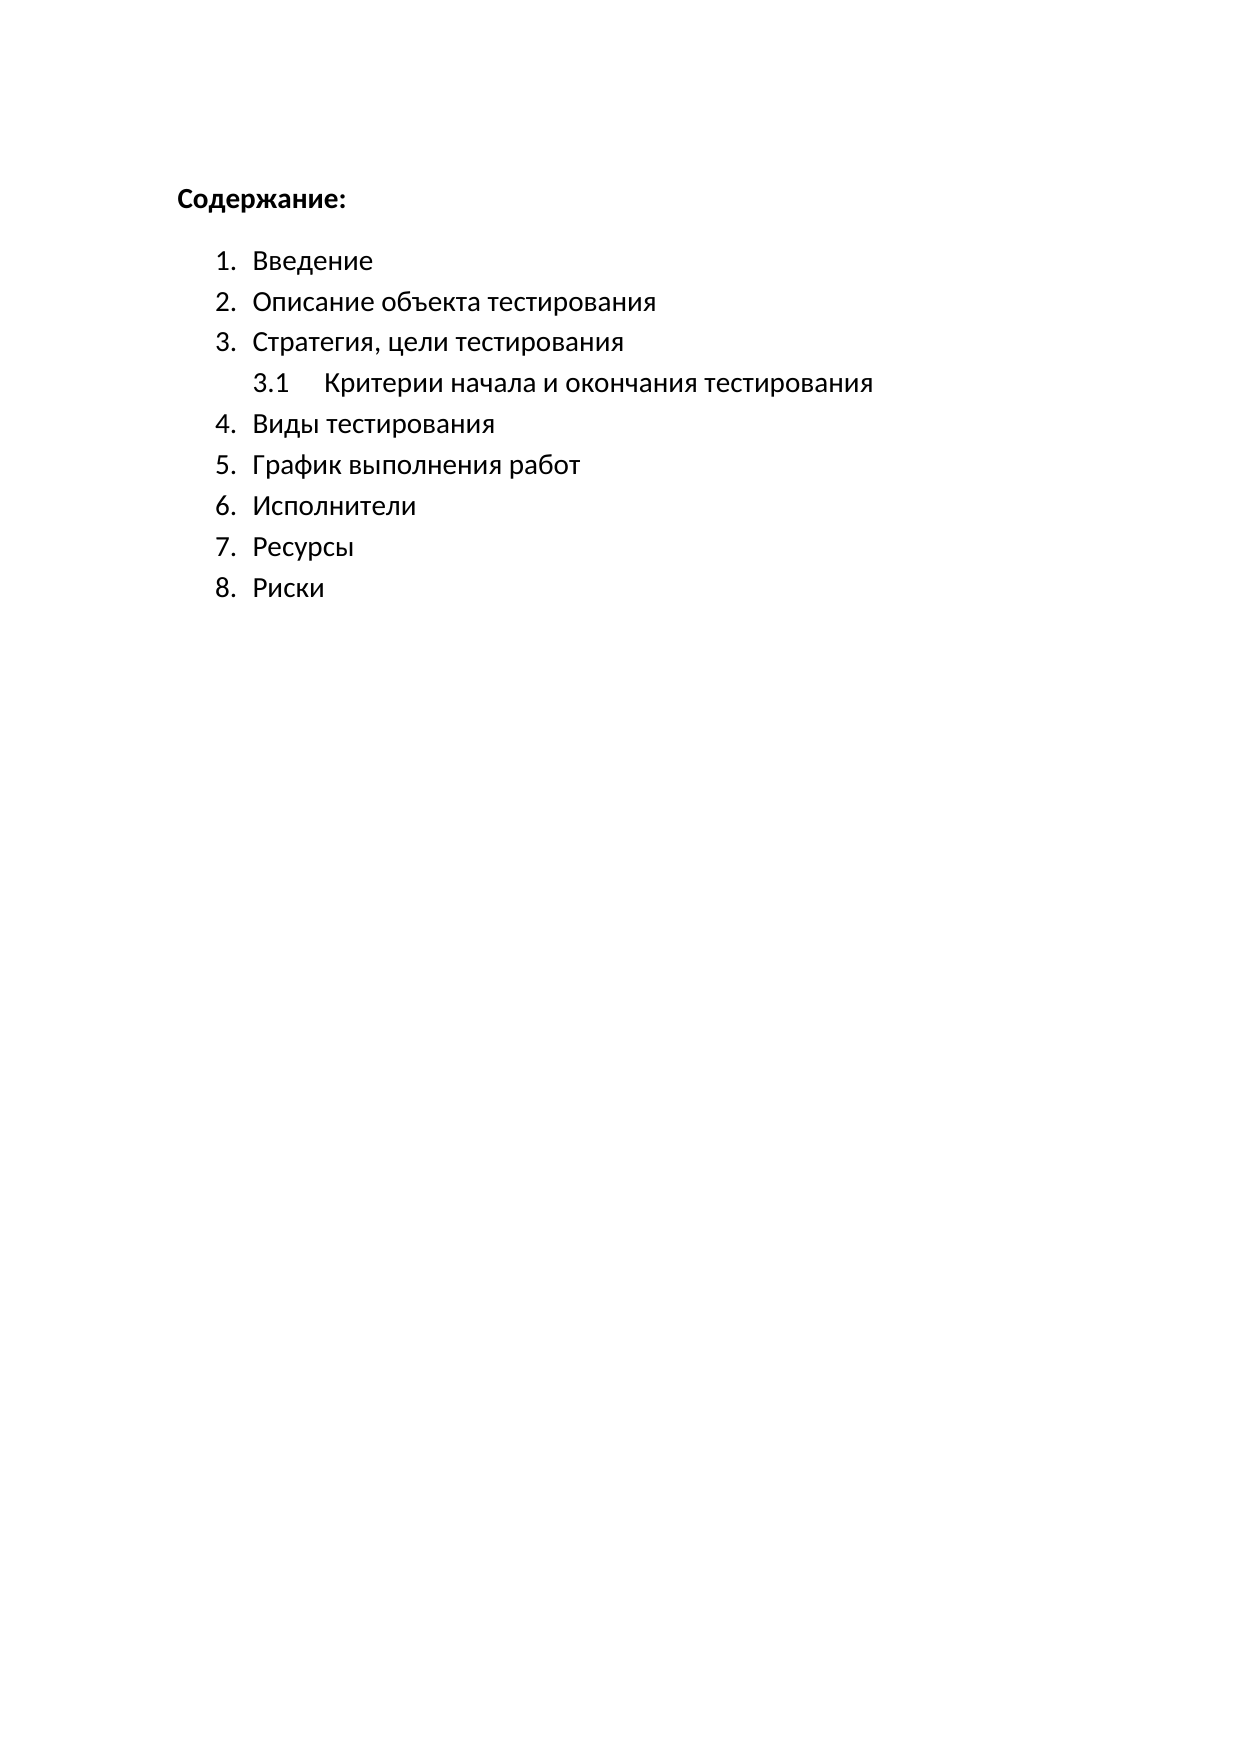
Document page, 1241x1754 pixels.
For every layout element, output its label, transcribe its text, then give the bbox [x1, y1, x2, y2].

list Описание объекта тестирования [215, 283, 1152, 318]
list Введение [215, 242, 1152, 277]
list Исполнители [215, 487, 1152, 523]
list Ресурсы [215, 528, 1152, 564]
text Содержание: [177, 180, 1152, 216]
list Риски [215, 569, 1152, 605]
list Критерии начала и окончания тестирования [252, 364, 1152, 400]
list График выполнения работ [215, 446, 1152, 482]
list Стратегия, цели тестирования [215, 323, 1152, 359]
list Виды тестирования [215, 405, 1152, 441]
